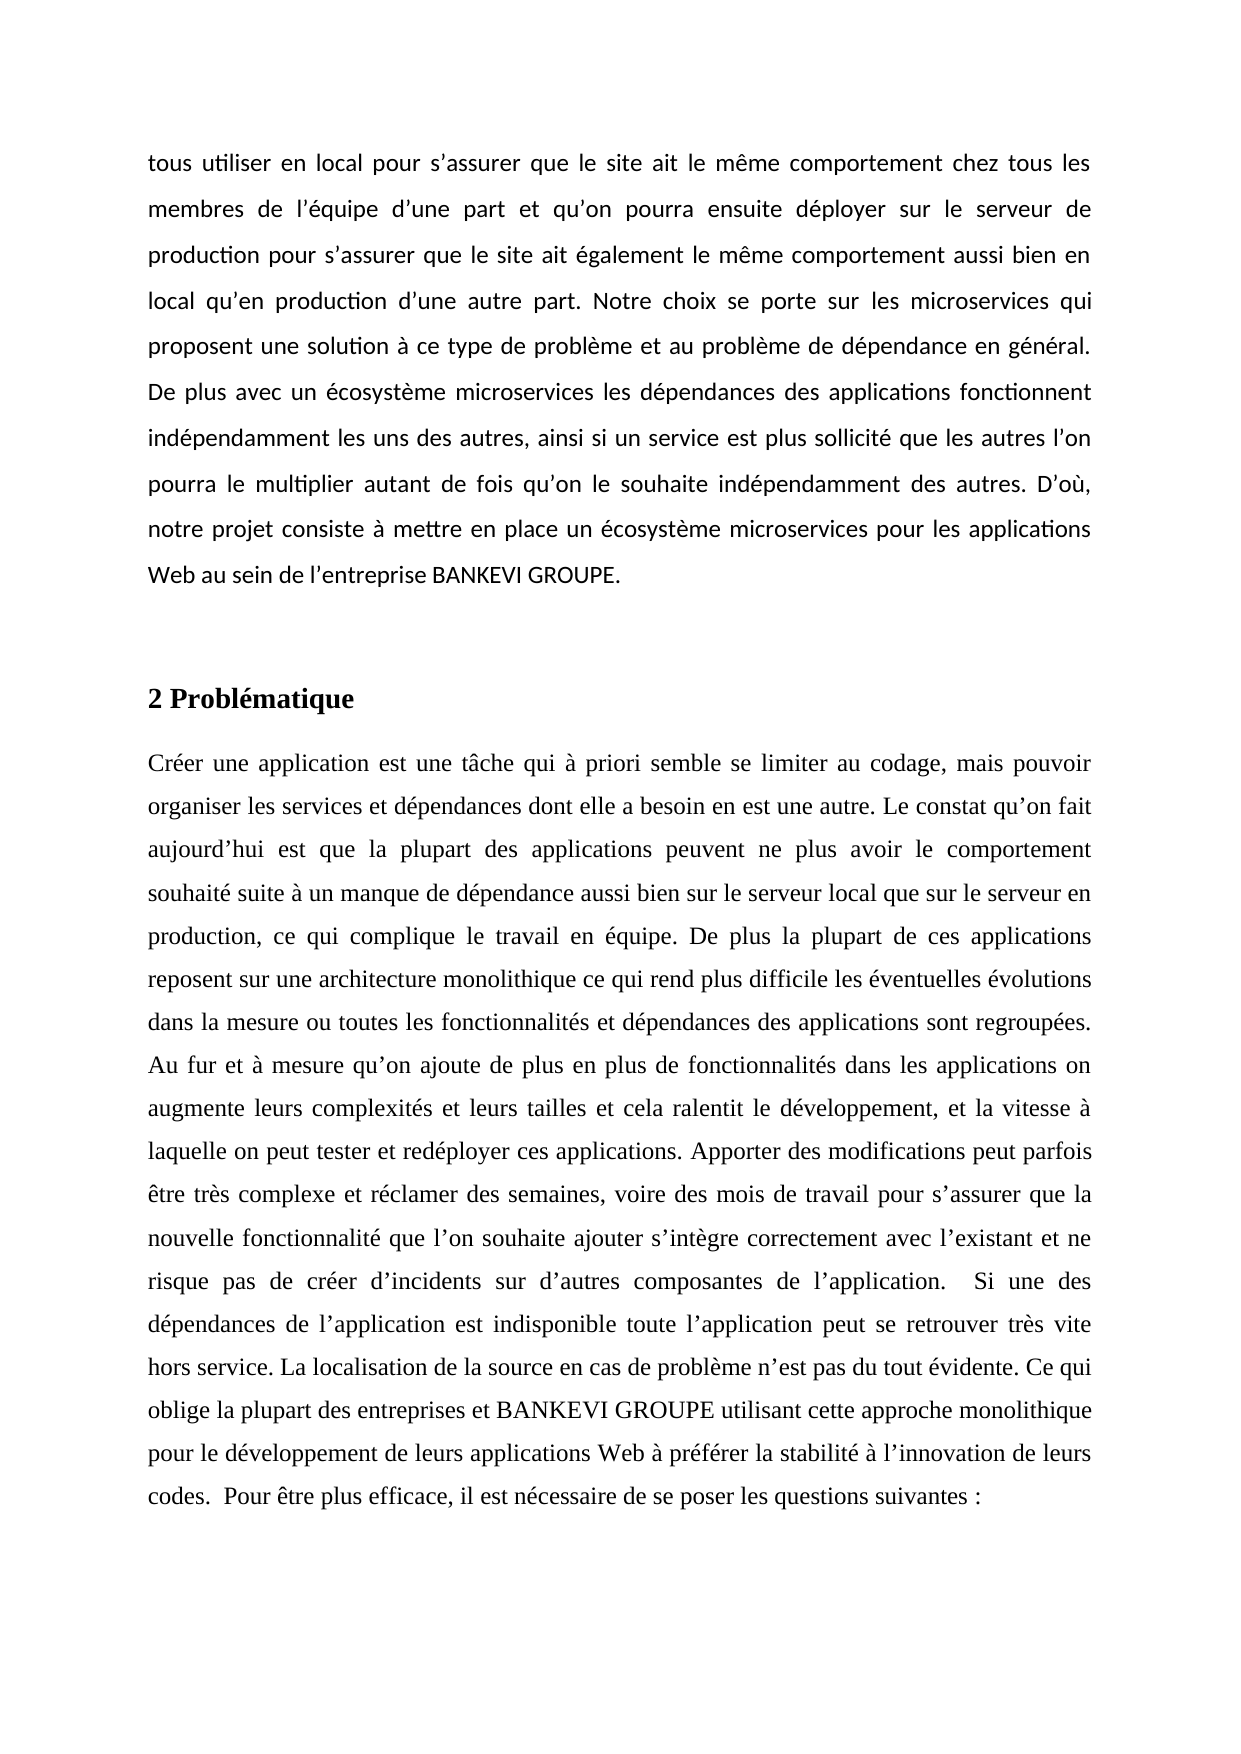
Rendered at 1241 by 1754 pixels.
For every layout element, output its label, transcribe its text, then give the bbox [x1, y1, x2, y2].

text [148, 148, 1093, 590]
text 2 Problématique [148, 681, 1093, 715]
text Créer une application est une tâche qui à priori semble se limiter au codage, mais pouvoir organiser les services et dépendances dont elle a besoin en est une autre. Le constat qu’on fait aujourd’hui est que la plupart des applications peuvent ne plus avoir le comportement souhaité suite à un manque de dépendance aussi bien sur le serveur local que sur le serveur en production, ce qui complique le travail en équipe. De plus la plupart de ces applications reposent sur une architecture monolithique ce qui rend plus difficile les éventuelles évolutions dans la mesure ou toutes les fonctionnalités et dépendances des applications sont regroupées. Au fur et à mesure qu’on ajoute de plus en plus de fonctionnalités dans les applications on augmente leurs complexités et leurs tailles et cela ralentit le développement, et la vitesse à laquelle on peut tester et redéployer ces applications. Apporter des modifications peut parfois être très complexe et réclamer des semaines, voire des mois de travail pour s’assurer que la nouvelle fonctionnalité que l’on souhaite ajouter s’intègre correctement avec l’existant et ne risque pas de créer d’incidents sur d’autres composantes de l’application. Si une des dépendances de l’application est indisponible toute l’application peut se retrouver très vite hors service. La localisation de la source en cas de problème n’est pas du tout évidente. Ce qui oblige la plupart des entreprises et BANKEVI GROUPE utilisant cette approche monolithique pour le développement de leurs applications Web à préférer la stabilité à l’innovation de leurs codes. Pour être plus efficace, il est nécessaire de se poser les questions suivantes : [148, 748, 1093, 1510]
